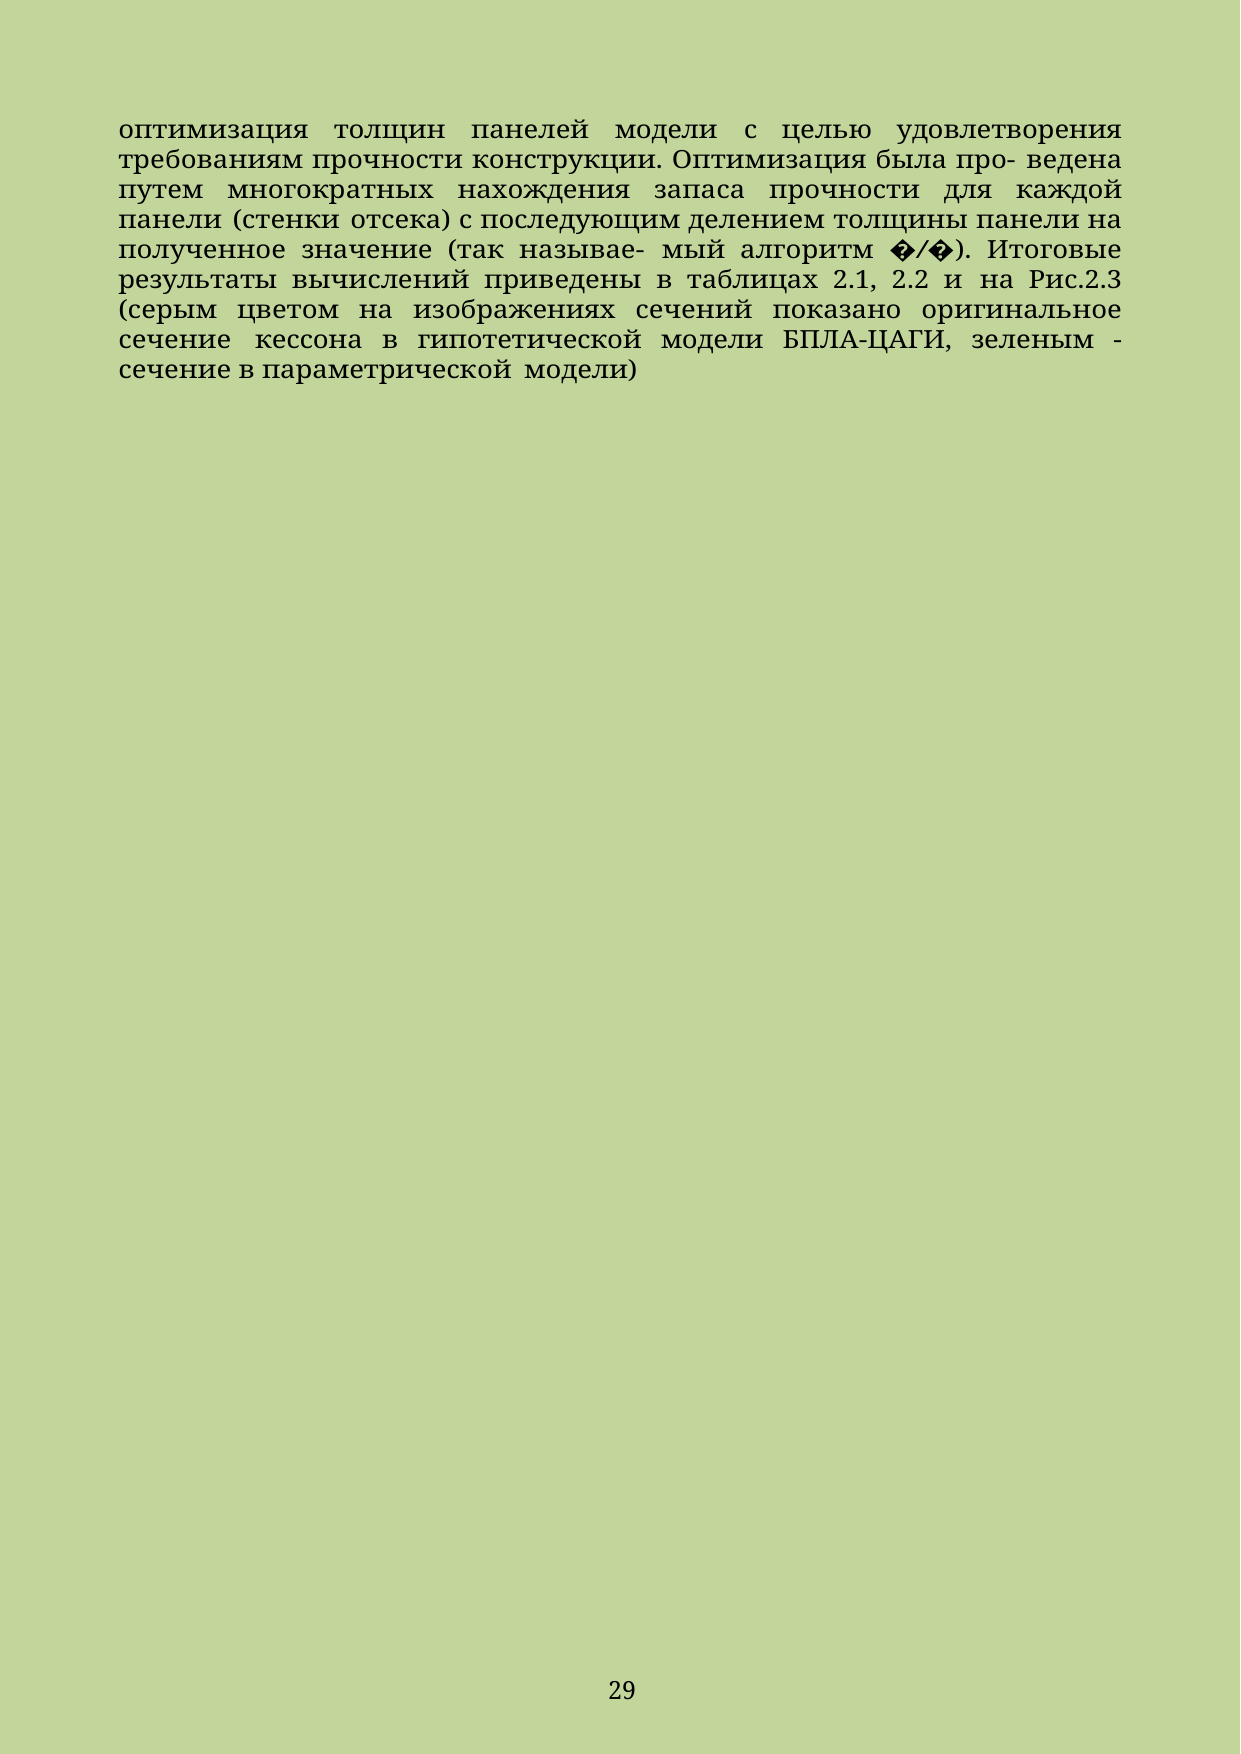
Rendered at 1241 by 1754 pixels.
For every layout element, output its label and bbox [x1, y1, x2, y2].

text [118, 114, 1122, 384]
